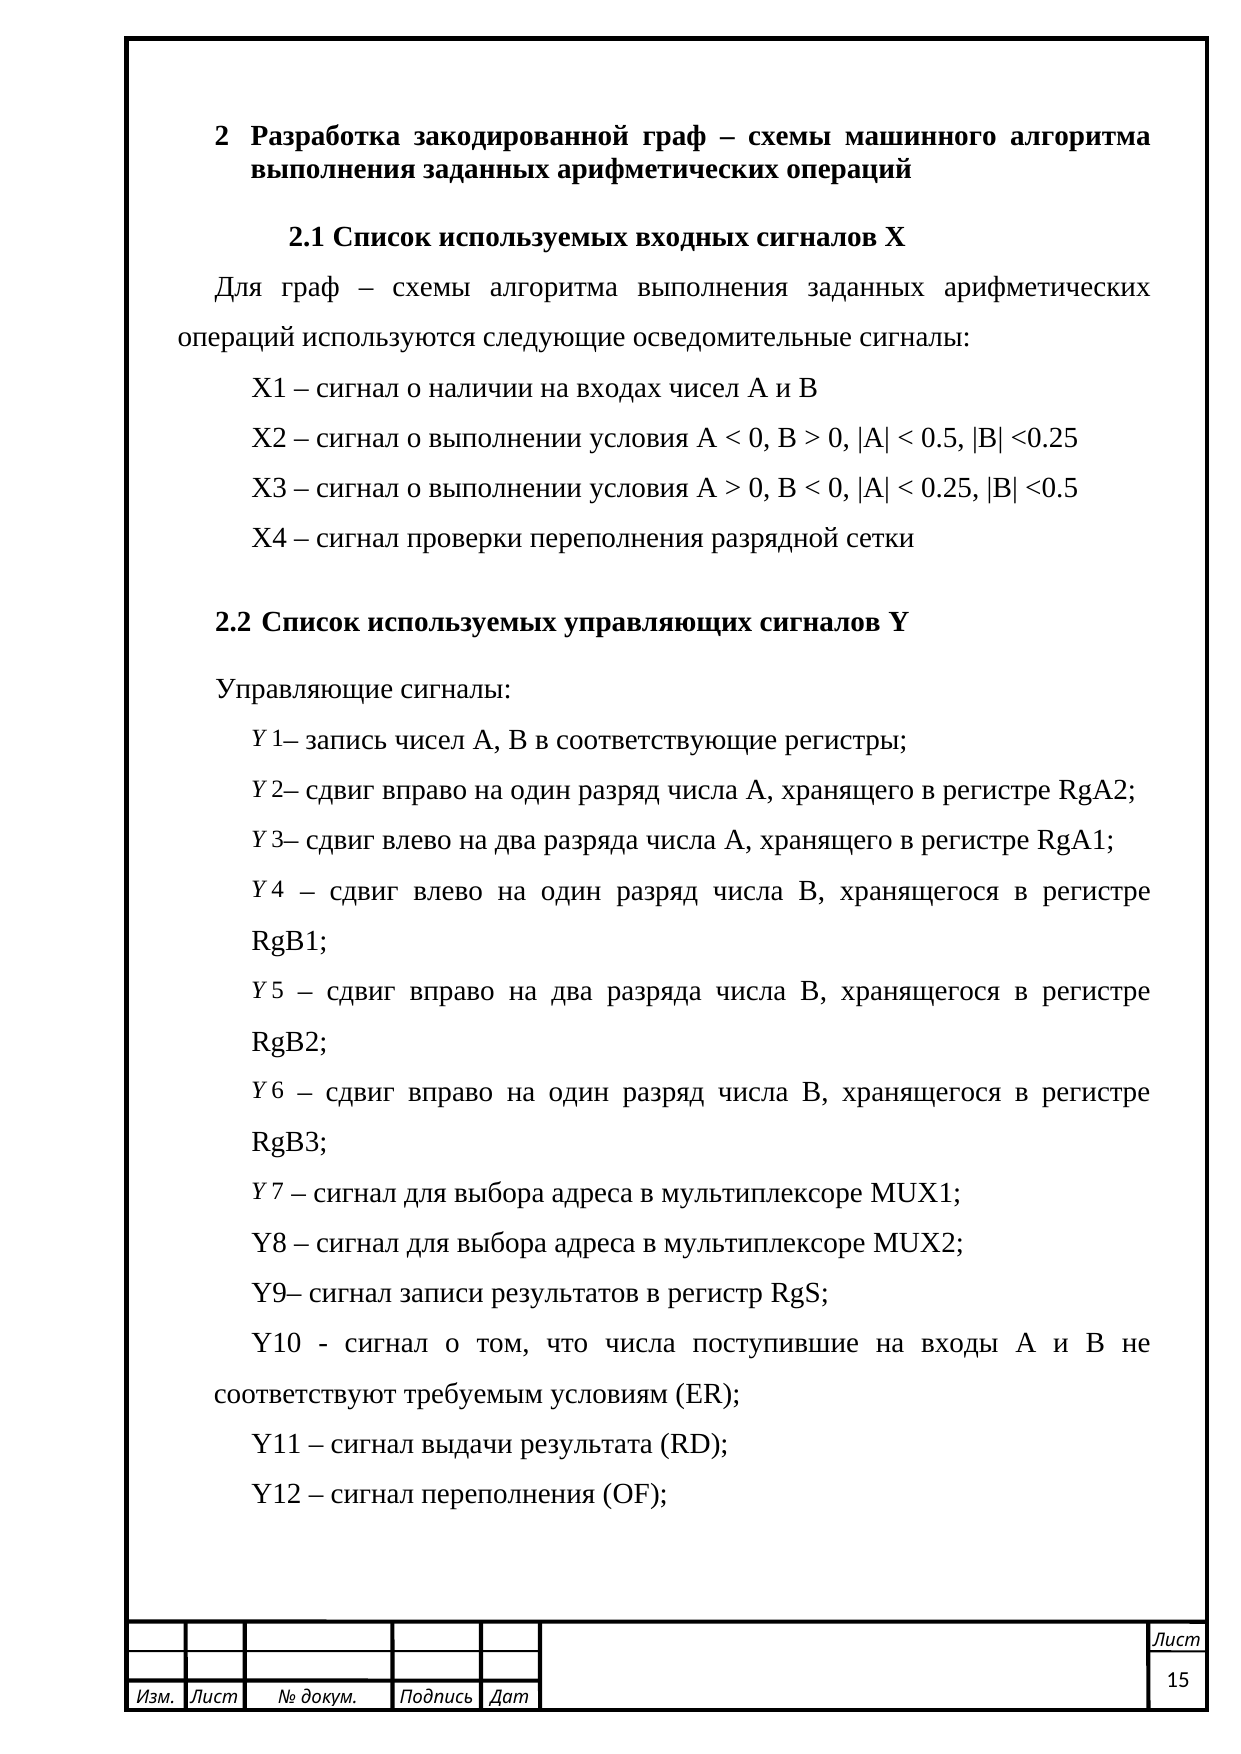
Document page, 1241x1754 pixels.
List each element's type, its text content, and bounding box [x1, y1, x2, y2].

text Y8 – сигнал для выбора адреса в мультиплексоре MUX2; [251, 1225, 1152, 1258]
list X3 – сигнал о выполнении условия A > 0, B < 0, |A| < 0.25, |B| <0.5 [215, 470, 1152, 504]
list Х1 – сигнал о наличии на входах чисел A и В [177, 370, 1152, 403]
text – сдвиг вправо на один разряд числа В, хранящегося в регистре RgB3; [251, 1074, 1152, 1158]
text Y9– сигнал записи результатов в регистр RgS; [213, 1275, 1152, 1309]
text Y11 – сигнал выдачи результата (RD); [251, 1426, 1152, 1460]
text Y12 – сигнал переполнения (OF); [213, 1477, 1152, 1510]
list Список используемых входных сигналов Х [214, 219, 1152, 252]
text Для граф – схемы алгоритма выполнения заданных арифметических операций используются следующие осведомительные сигналы: [177, 269, 1152, 353]
text – сдвиг вправо на один разряд числа A, хранящего в регистре RgA2; [251, 772, 1152, 806]
list Список используемых управляющих сигналов Y [215, 604, 1152, 638]
text 2 Разработка закодированной граф – схемы машинного алгоритма выполнения заданных арифметических операций [214, 118, 1152, 185]
text – сдвиг вправо на два разряда числа В, хранящегося в регистре RgB2; [251, 973, 1152, 1057]
text Управляющие сигналы: [177, 672, 1152, 705]
text Y10 - сигнал о том, что числа поступившие на входы А и В не соответствуют требуемым условиям (ER); [213, 1326, 1152, 1409]
text – сдвиг влево на два разряда числа A, хранящего в регистре RgA1; [251, 822, 1152, 856]
text – запись чисел А, B в соответствующие регистры; [251, 722, 1152, 755]
list X2 – сигнал о выполнении условия A < 0, B > 0, |A| < 0.5, |B| <0.25 [215, 420, 1152, 453]
text – сигнал для выбора адреса в мультиплексоре MUX1; [251, 1175, 1152, 1208]
text – сдвиг влево на один разряд числа В, хранящегося в регистре RgB1; [251, 873, 1152, 957]
list X4 – сигнал проверки переполнения разрядной сетки [214, 521, 1152, 554]
